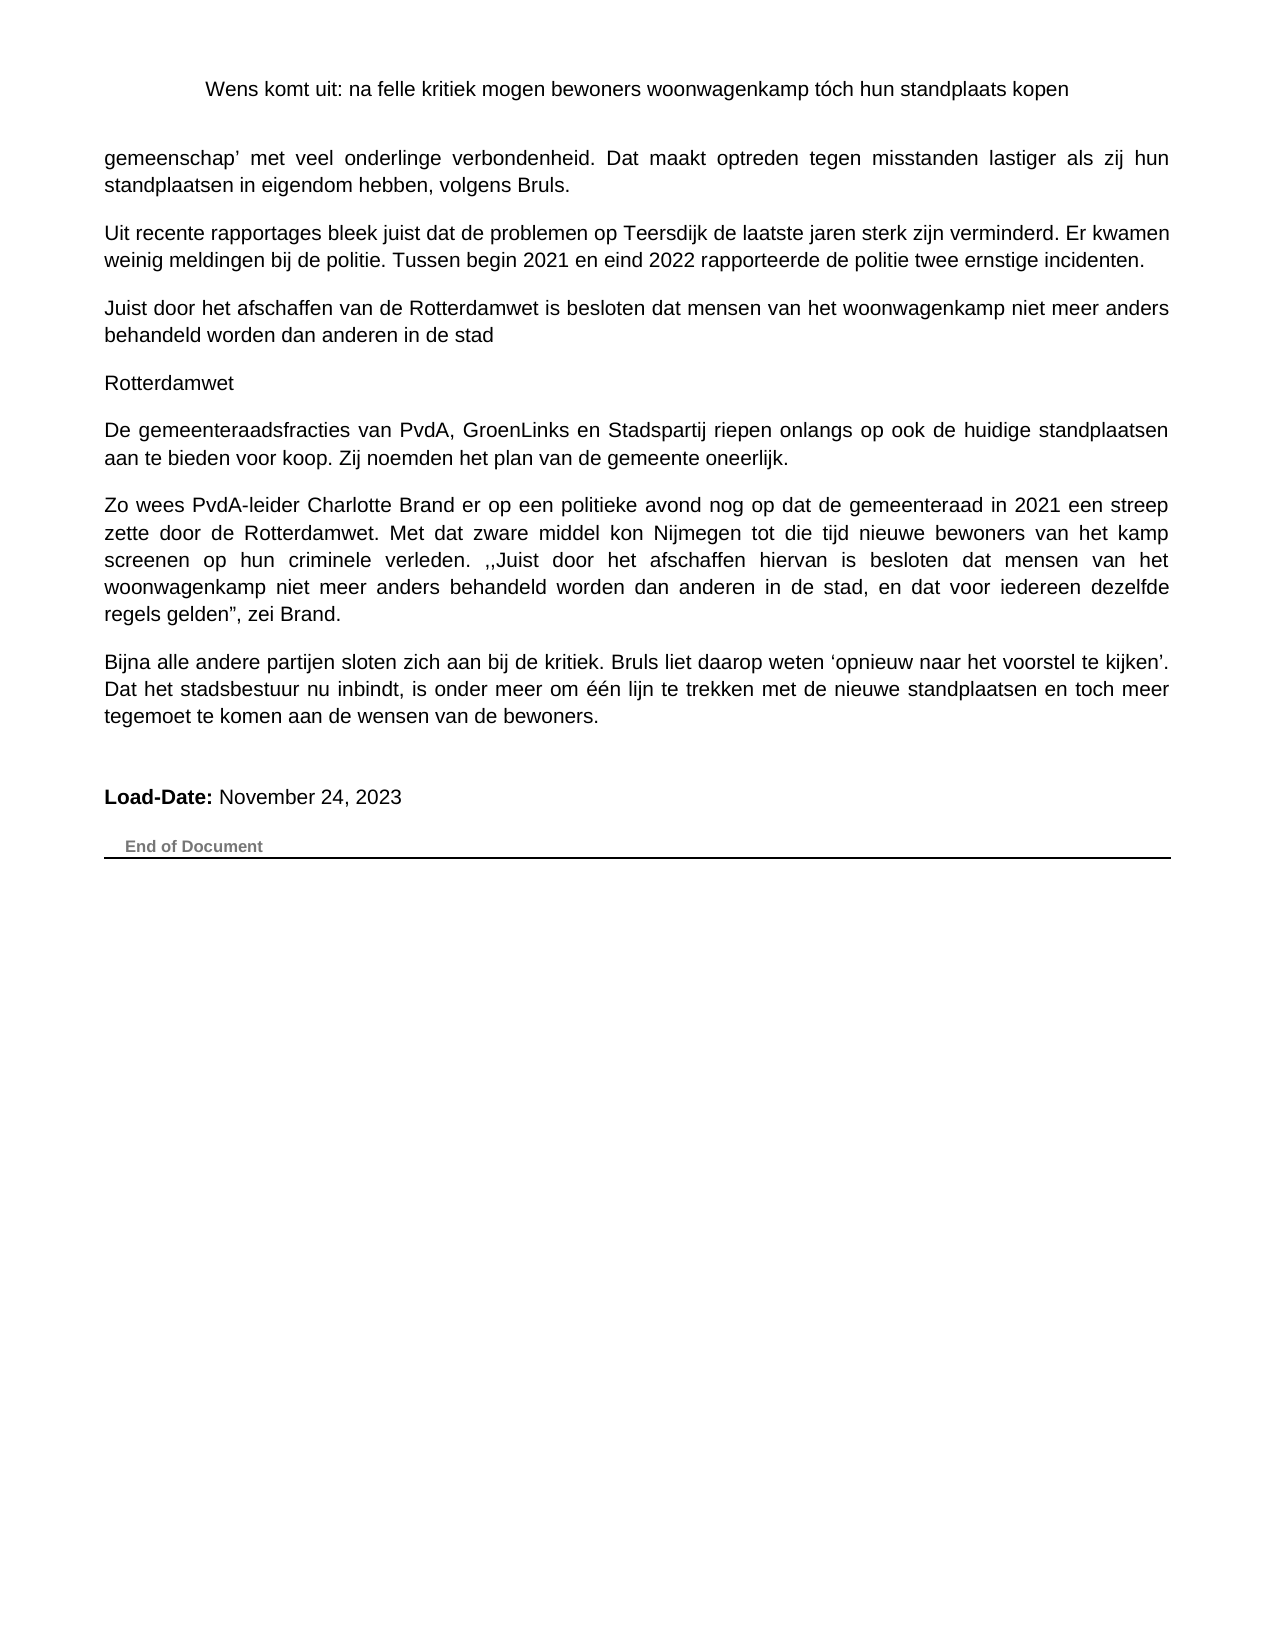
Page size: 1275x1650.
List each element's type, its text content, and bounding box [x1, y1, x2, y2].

text Uit recente rapportages bleek juist dat de problemen op Teersdijk de laatste jaren sterk zijn verminderd. Er kwamen weinig meldingen bij de politie. Tussen begin 2021 en eind 2022 rapporteerde de politie twee ernstige incidenten. [104, 217, 1171, 271]
text Juist door het afschaffen van de Rotterdamwet is besloten dat mensen van het woonwagenkamp niet meer anders behandeld worden dan anderen in de stad [104, 292, 1171, 346]
text Zo wees PvdA-leider Charlotte Brand er op een politieke avond nog op dat de gemeenteraad in 2021 een streep zette door de Rotterdamwet. Met dat zware middel kon Nijmegen tot die tijd nieuwe bewoners van het kamp screenen op hun criminele verleden. ,,Juist door het afschaffen hiervan is besloten dat mensen van het woonwagenkamp niet meer anders behandeld worden dan anderen in de stad, en dat voor iedereen dezelfde regels gelden”, zei Brand. [104, 490, 1171, 626]
text Load-Date: November 24, 2023 [104, 753, 1171, 808]
text Bijna alle andere partijen sloten zich aan bij de kritiek. Bruls liet daarop weten ‘opnieuw naar het voorstel te kijken’. Dat het stadsbestuur nu inbindt, is onder meer om één lijn te trekken met de nieuwe standplaatsen en toch meer tegemoet te komen aan de wensen van de bewoners. [104, 646, 1171, 728]
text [104, 142, 1171, 196]
text End of Document [125, 837, 1171, 856]
text De gemeenteraadsfracties van PvdA, GroenLinks en Stadspartij riepen onlangs op ook de huidige standplaatsen aan te bieden voor koop. Zij noemden het plan van de gemeente oneerlijk. [104, 415, 1171, 469]
text Rotterdamwet [104, 367, 1171, 394]
